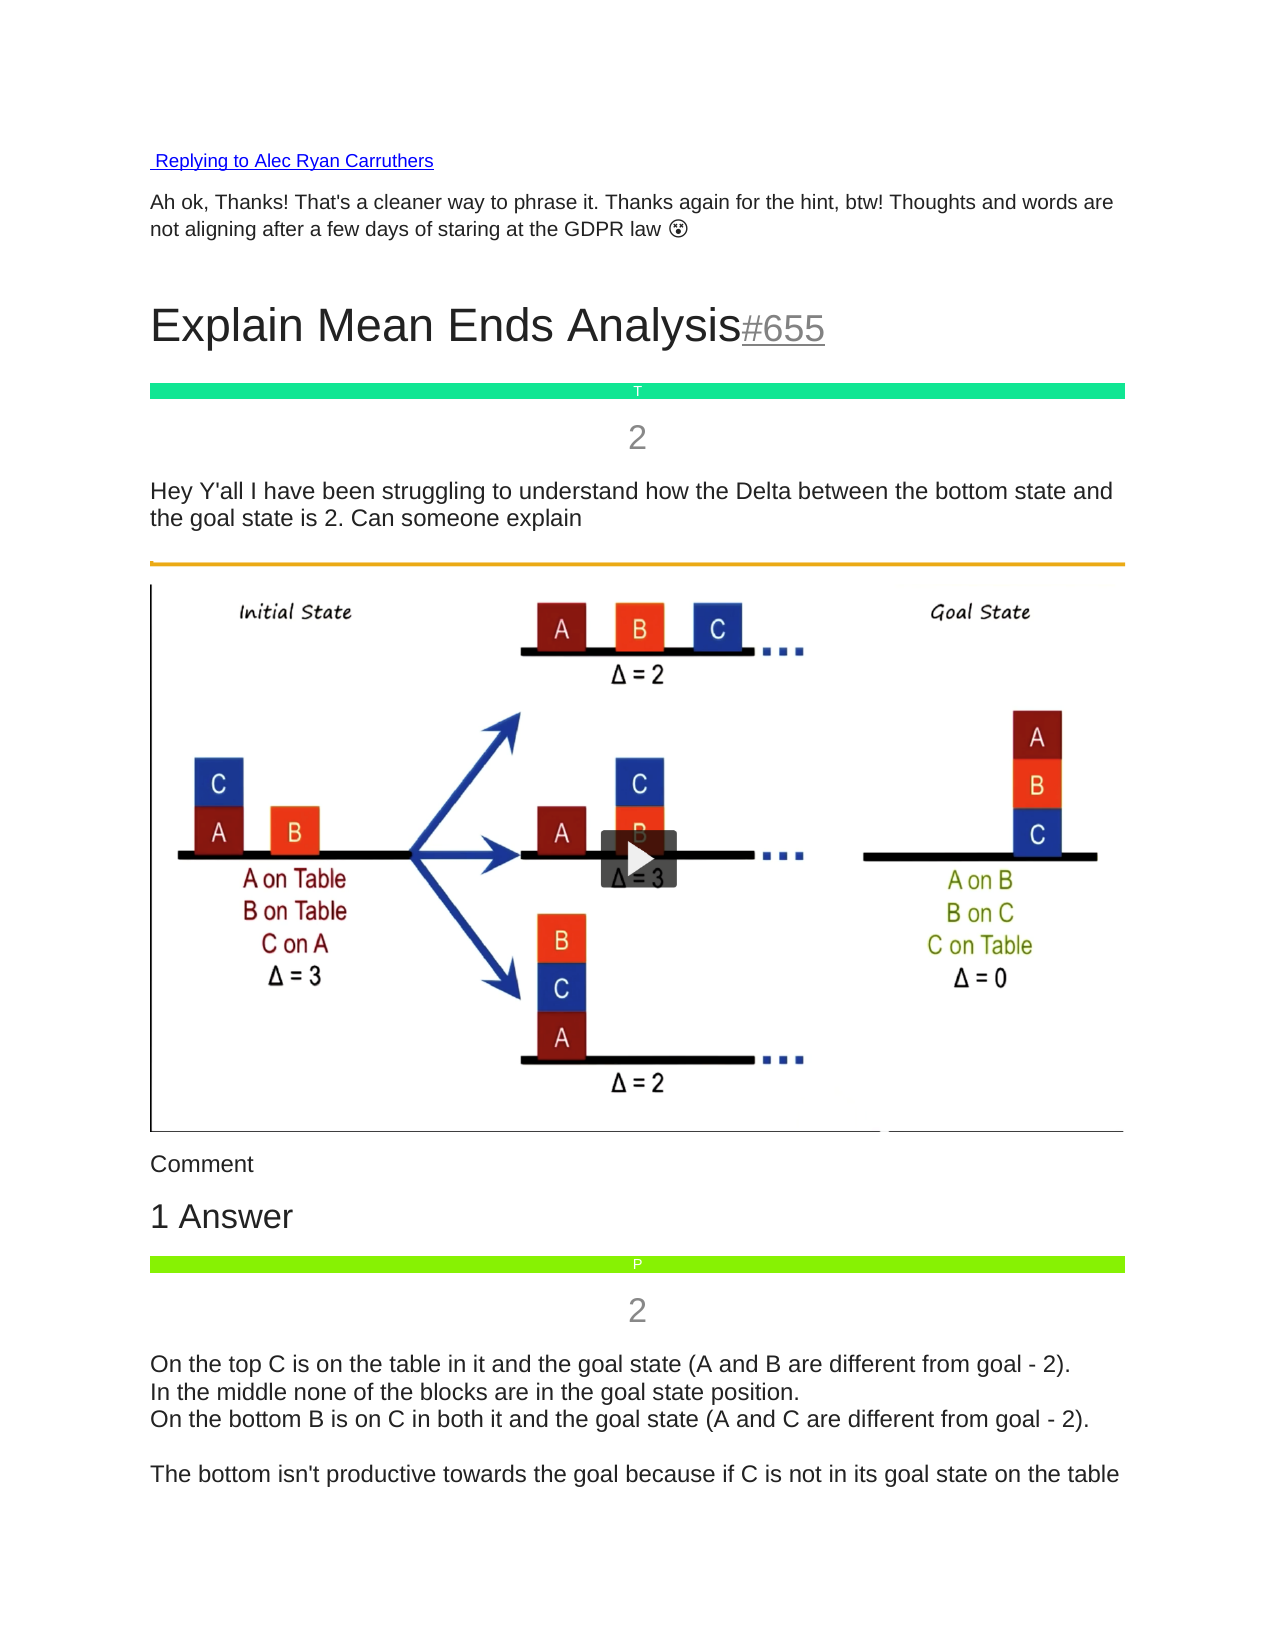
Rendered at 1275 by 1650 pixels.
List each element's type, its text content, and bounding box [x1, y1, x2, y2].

text 2 [150, 417, 1125, 457]
text 2 [150, 1291, 1125, 1330]
text 1 Answer [150, 1196, 1125, 1236]
picture [150, 561, 1125, 1132]
text T [150, 383, 1125, 399]
text Replying to Alec Ryan Carruthers [150, 150, 1125, 172]
text Ah ok, Thanks! That's a cleaner way to phrase it. Thanks again for the hint, btw! Thoughts and words are not aligning after a few days of staring at the GDPR law 😵 [150, 190, 1125, 242]
text P [150, 1256, 1125, 1273]
text Comment [150, 1150, 1125, 1178]
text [150, 1350, 1125, 1488]
text Hey Y'all I have been struggling to understand how the Delta between the bottom state and the goal state is 2. Can someone explain [150, 477, 1125, 532]
subtitle Explain Mean Ends Analysis#655 [150, 297, 1125, 351]
